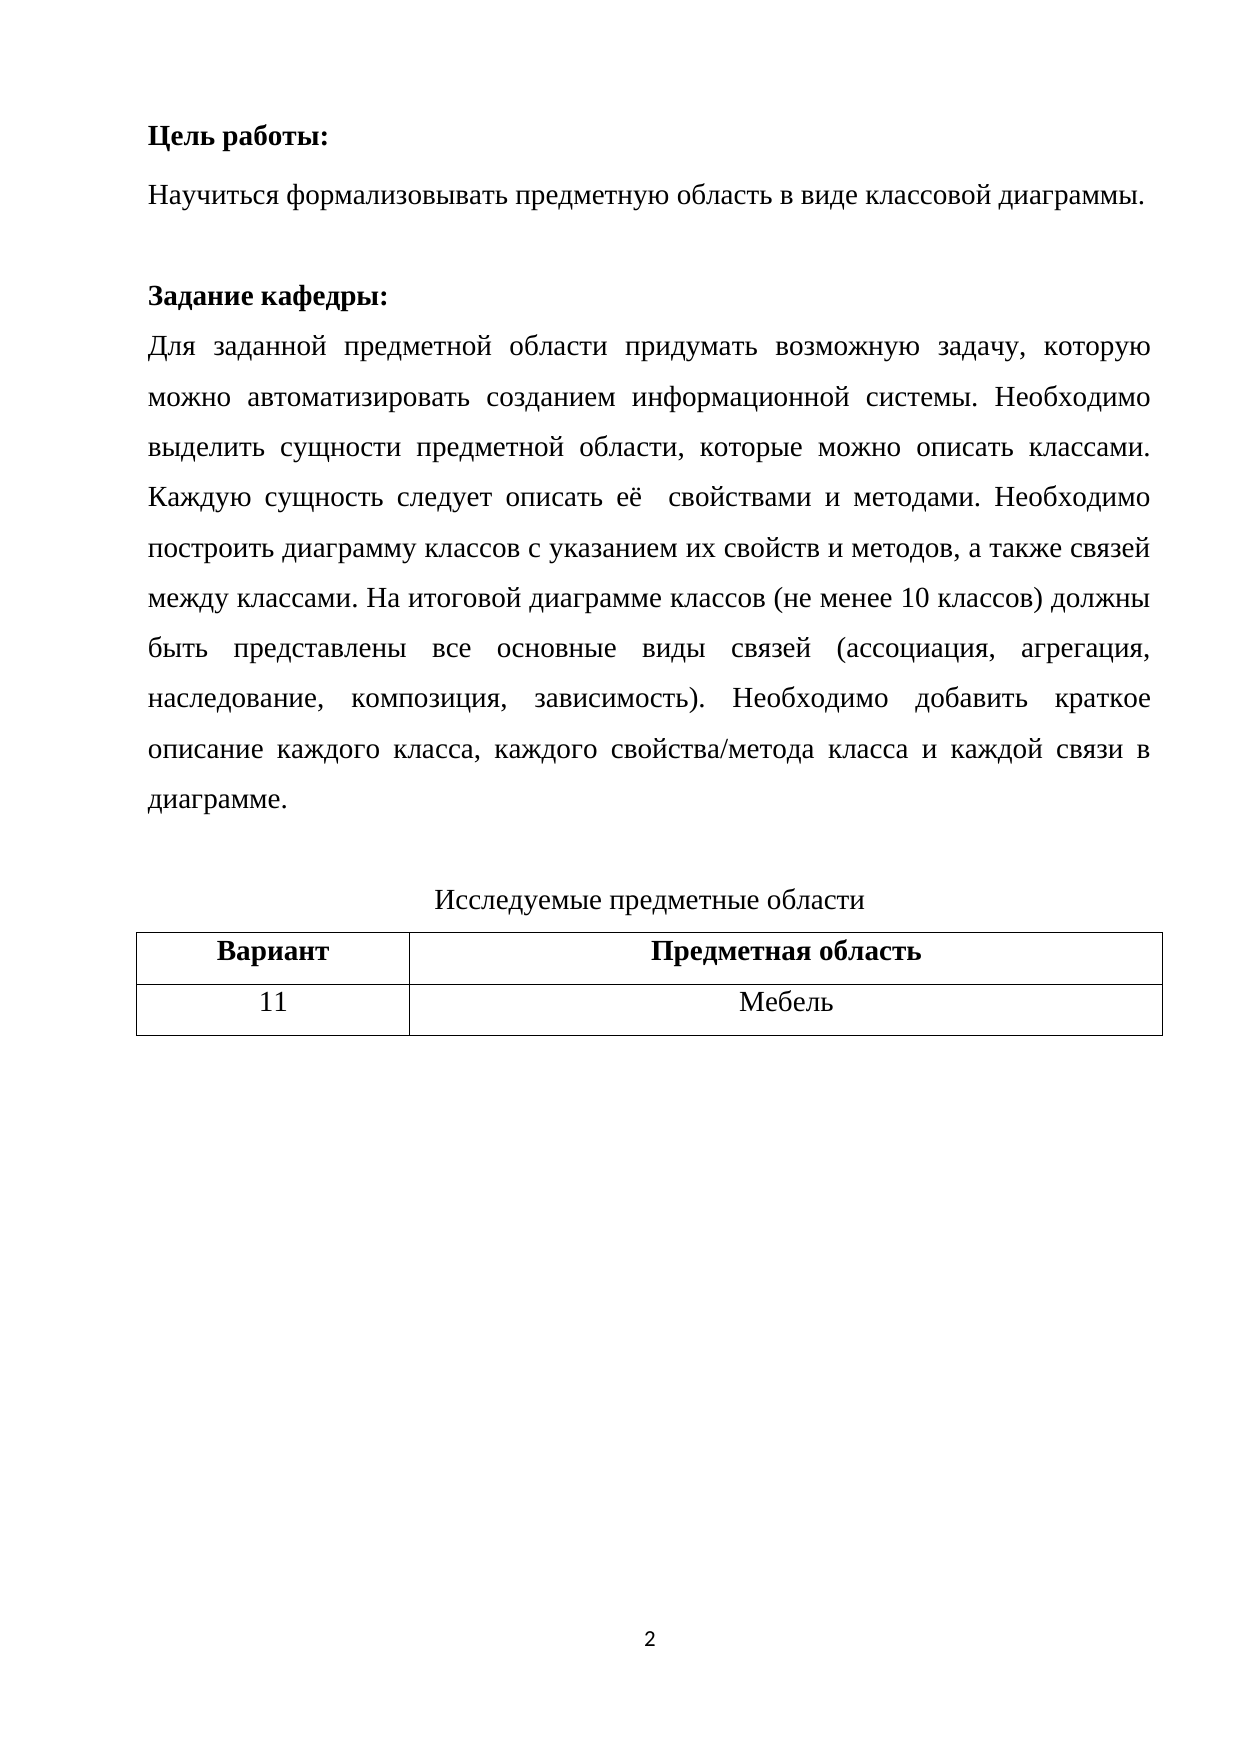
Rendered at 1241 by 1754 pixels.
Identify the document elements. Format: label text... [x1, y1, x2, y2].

table_header Вариант [137, 933, 409, 983]
text Задание кафедры: [148, 278, 1152, 312]
table_cell 11 [137, 985, 409, 1035]
table_cell Мебель [410, 985, 1162, 1035]
text Для заданной предметной области придумать возможную задачу, которую можно автоматизировать созданием информационной системы. Необходимо выделить сущности предметной области, которые можно описать классами. Каждую сущность следует описать её свойствами и методами. Необходимо построить диаграмму классов с указанием их свойств и методов, а также связей между классами. На итоговой диаграмме классов (не менее 10 классов) должны быть представлены все основные виды связей (ассоциация, агрегация, наследование, композиция, зависимость). Необходимо добавить краткое описание каждого класса, каждого свойства/метода класса и каждой связи в диаграмме. [148, 328, 1152, 815]
text Цель работы: [148, 118, 1152, 152]
text Исследуемые предметные области [148, 882, 1152, 915]
text Научиться формализовывать предметную область в виде классовой диаграммы. [148, 177, 1152, 211]
table_header Предметная область [410, 933, 1162, 983]
